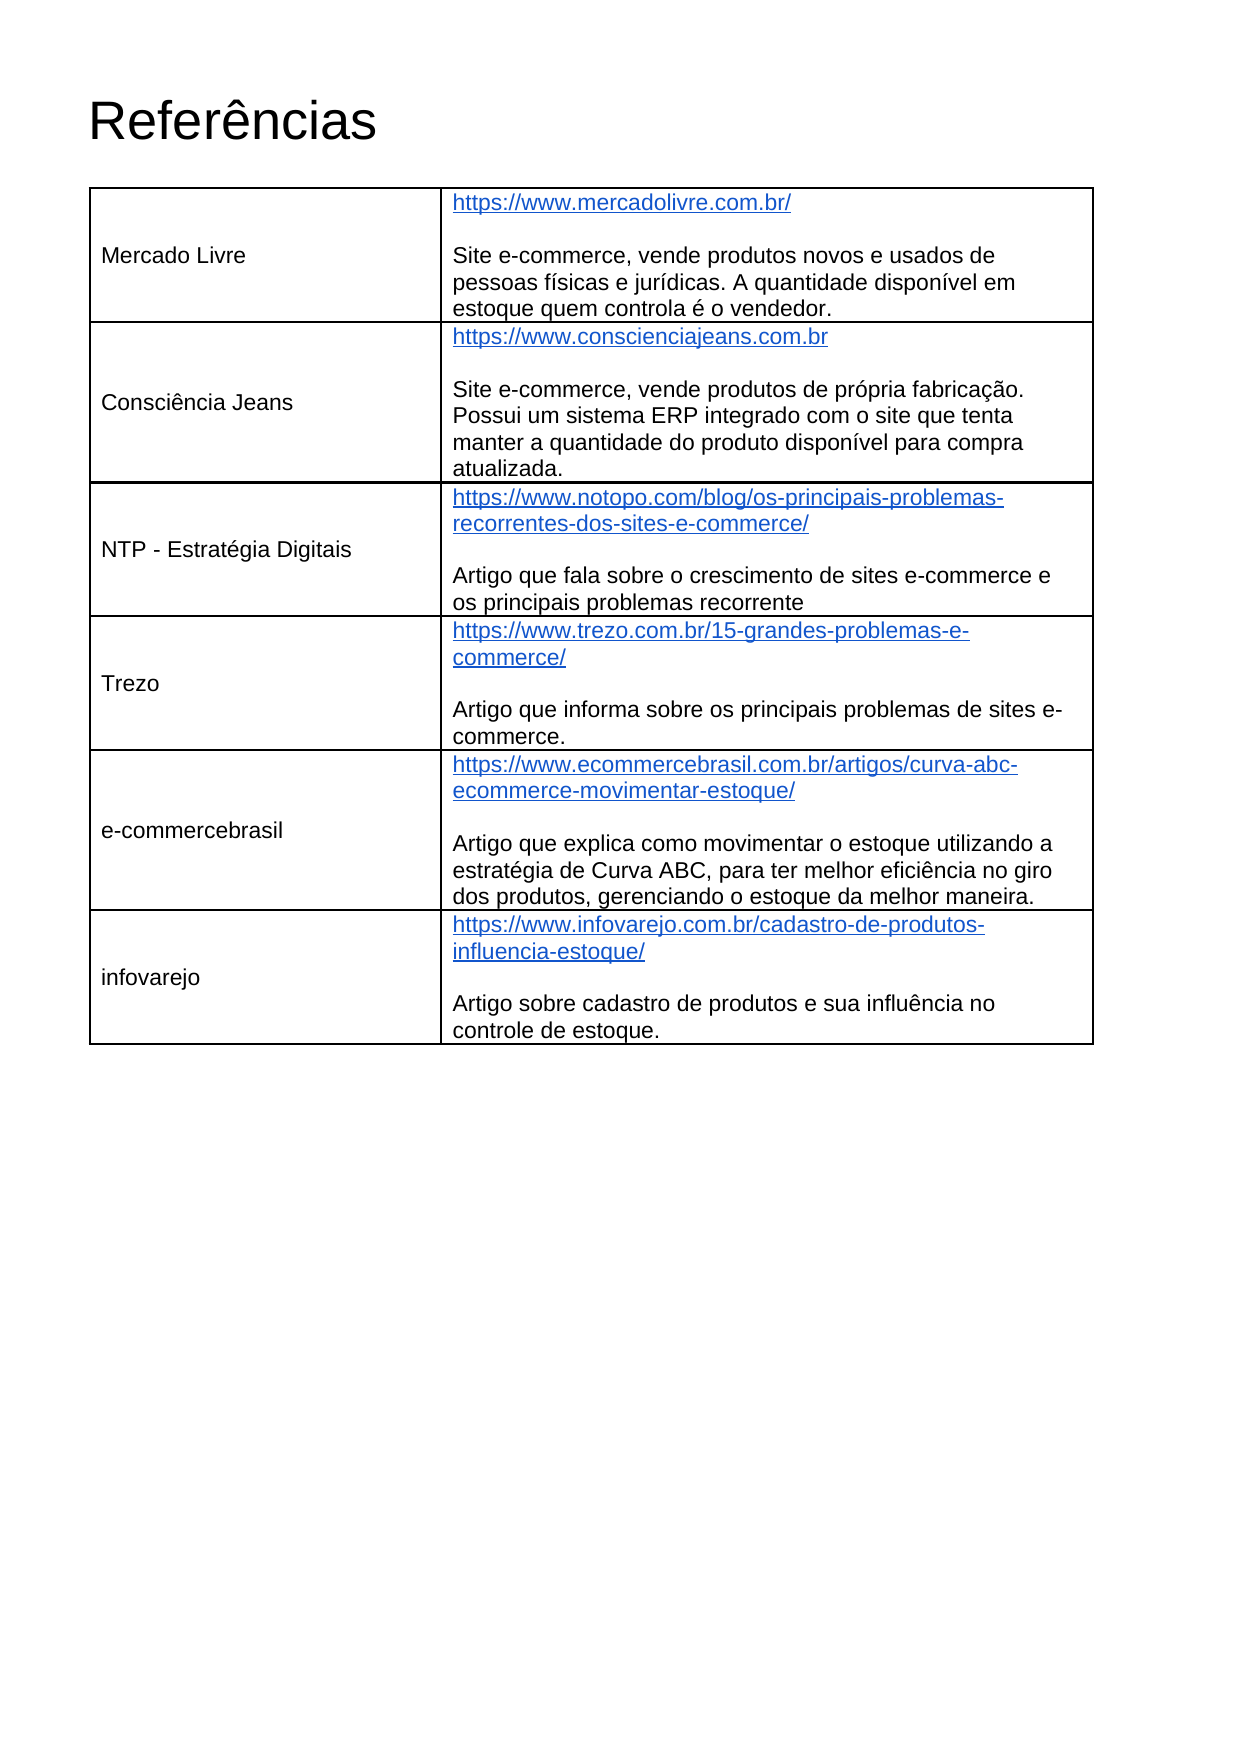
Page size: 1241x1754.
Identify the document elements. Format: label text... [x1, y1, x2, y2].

title Referências [88, 88, 1090, 151]
table_cell Trezo [91, 617, 440, 749]
table_cell https://www.infovarejo.com.br/cadastro-de-produtos-influencia-estoque/ Artigo sobre cadastro de produtos e sua influência no controle de estoque. [442, 911, 1092, 1043]
table_header Mercado Livre [91, 189, 440, 321]
table_header https://www.mercadolivre.com.br/ Site e-commerce, vende produtos novos e usados de pessoas físicas e jurídicas. A quantidade disponível em estoque quem controla é o vendedor. [442, 189, 1092, 321]
table_cell e-commercebrasil [91, 751, 440, 909]
table_cell https://www.conscienciajeans.com.br Site e-commerce, vende produtos de própria fabricação. Possui um sistema ERP integrado com o site que tenta manter a quantidade do produto disponível para compra atualizada. [442, 323, 1092, 481]
table_cell https://www.trezo.com.br/15-grandes-problemas-e-commerce/ Artigo que informa sobre os principais problemas de sites e-commerce. [442, 617, 1092, 749]
table_cell Consciência Jeans [91, 323, 440, 481]
table_cell NTP - Estratégia Digitais [91, 484, 440, 615]
table_cell https://www.notopo.com/blog/os-principais-problemas-recorrentes-dos-sites-e-commerce/ Artigo que fala sobre o crescimento de sites e-commerce e os principais problemas recorrente [442, 484, 1092, 615]
table_cell https://www.ecommercebrasil.com.br/artigos/curva-abc-ecommerce-movimentar-estoque/ Artigo que explica como movimentar o estoque utilizando a estratégia de Curva ABC, para ter melhor eficiência no giro dos produtos, gerenciando o estoque da melhor maneira. [442, 751, 1092, 909]
table_cell infovarejo [91, 911, 440, 1043]
